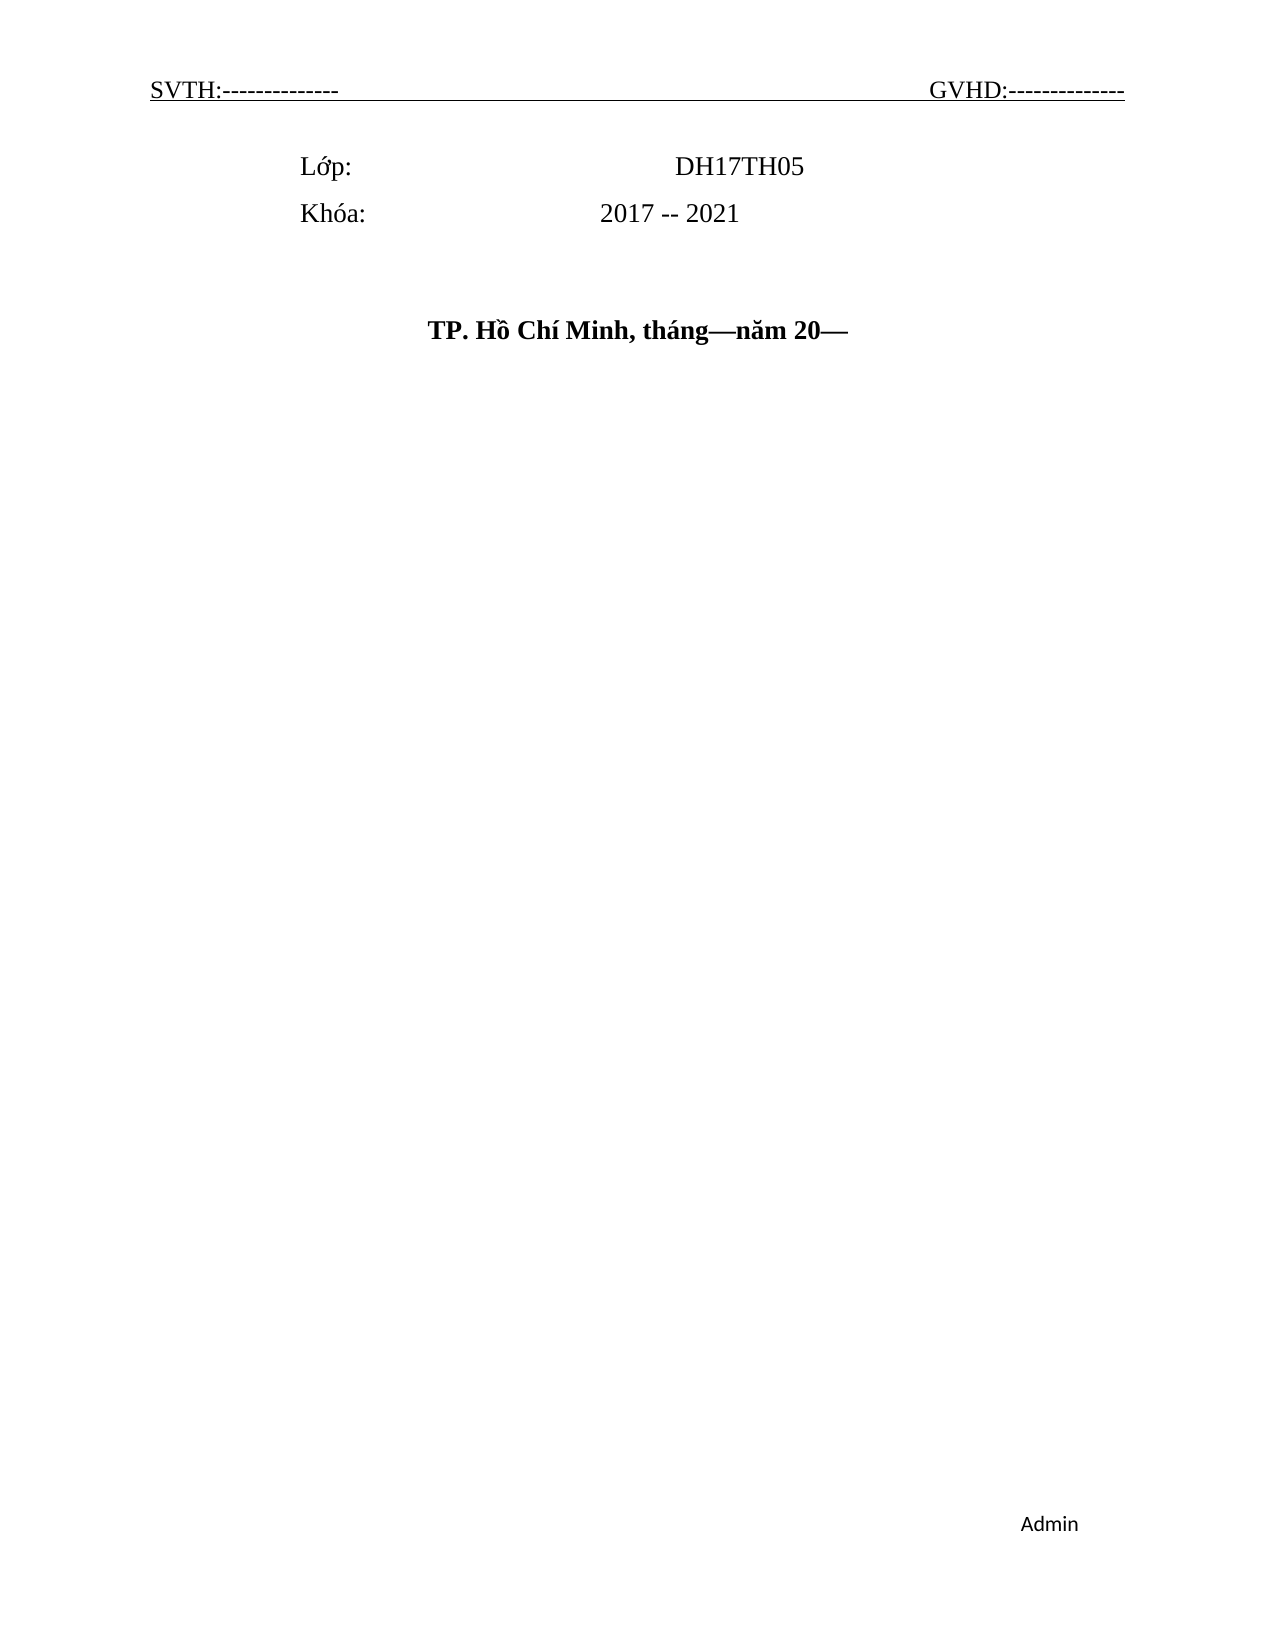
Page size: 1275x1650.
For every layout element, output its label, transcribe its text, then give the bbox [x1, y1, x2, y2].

text TP. Hồ Chí Minh, tháng—năm 20— [150, 314, 1125, 346]
